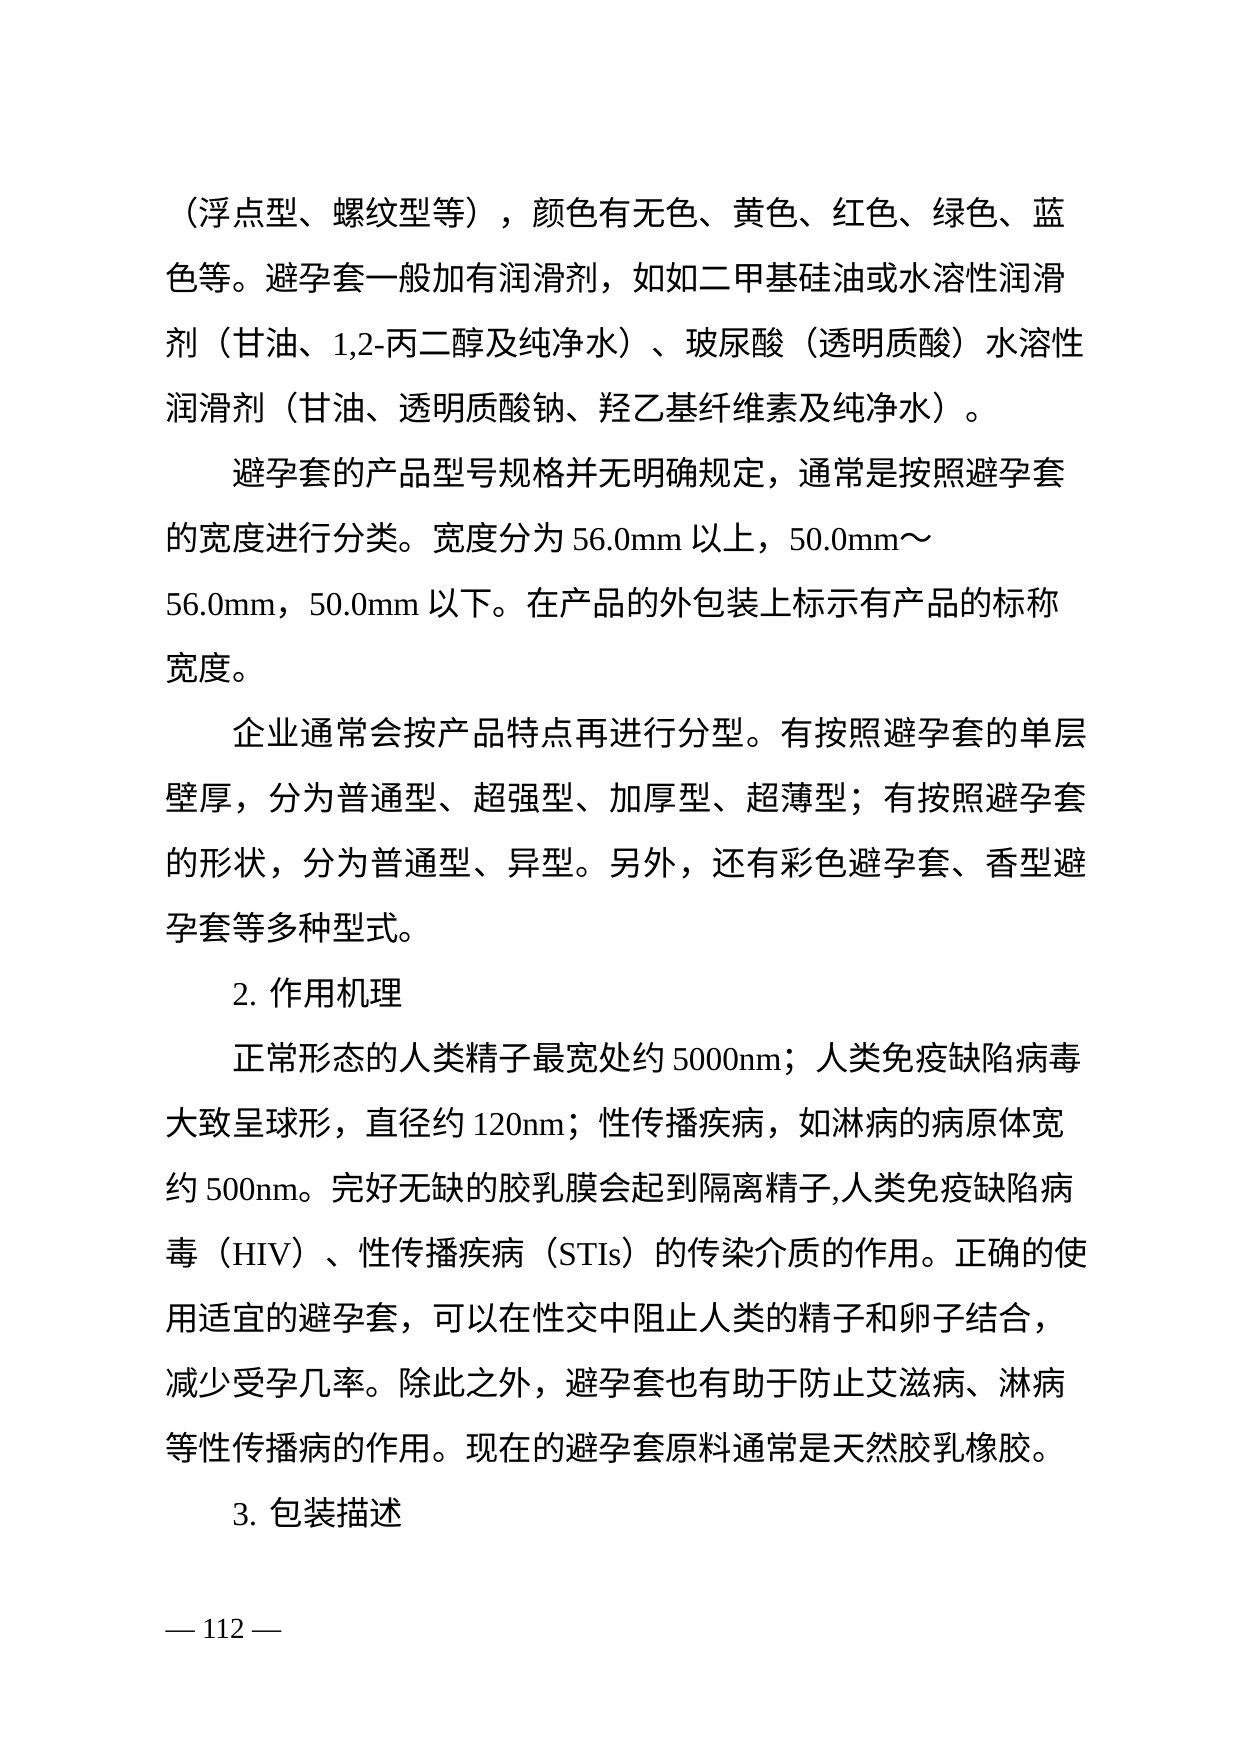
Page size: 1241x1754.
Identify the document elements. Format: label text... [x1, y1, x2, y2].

list 作用机理 [232, 958, 1089, 1023]
text 避孕套的产品型号规格并无明确规定，通常是按照避孕套的宽度进行分类。宽度分为56.0mm以上，50.0mm～56.0mm，50.0mm以下。在产品的外包装上标示有产品的标称宽度。 [165, 438, 1089, 698]
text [165, 178, 1089, 438]
text 正常形态的人类精子最宽处约5000nm；人类免疫缺陷病毒大致呈球形，直径约120nm；性传播疾病，如淋病的病原体宽约500nm。完好无缺的胶乳膜会起到隔离精子,人类免疫缺陷病毒（HIV）、性传播疾病（STIs）的传染介质的作用。正确的使用适宜的避孕套，可以在性交中阻止人类的精子和卵子结合，减少受孕几率。除此之外，避孕套也有助于防止艾滋病、淋病等性传播病的作用。现在的避孕套原料通常是天然胶乳橡胶。 [165, 1023, 1089, 1478]
text 企业通常会按产品特点再进行分型。有按照避孕套的单层壁厚，分为普通型、超强型、加厚型、超薄型；有按照避孕套的形状，分为普通型、异型。另外，还有彩色避孕套、香型避孕套等多种型式。 [165, 698, 1089, 958]
list 包装描述 [232, 1478, 1089, 1543]
